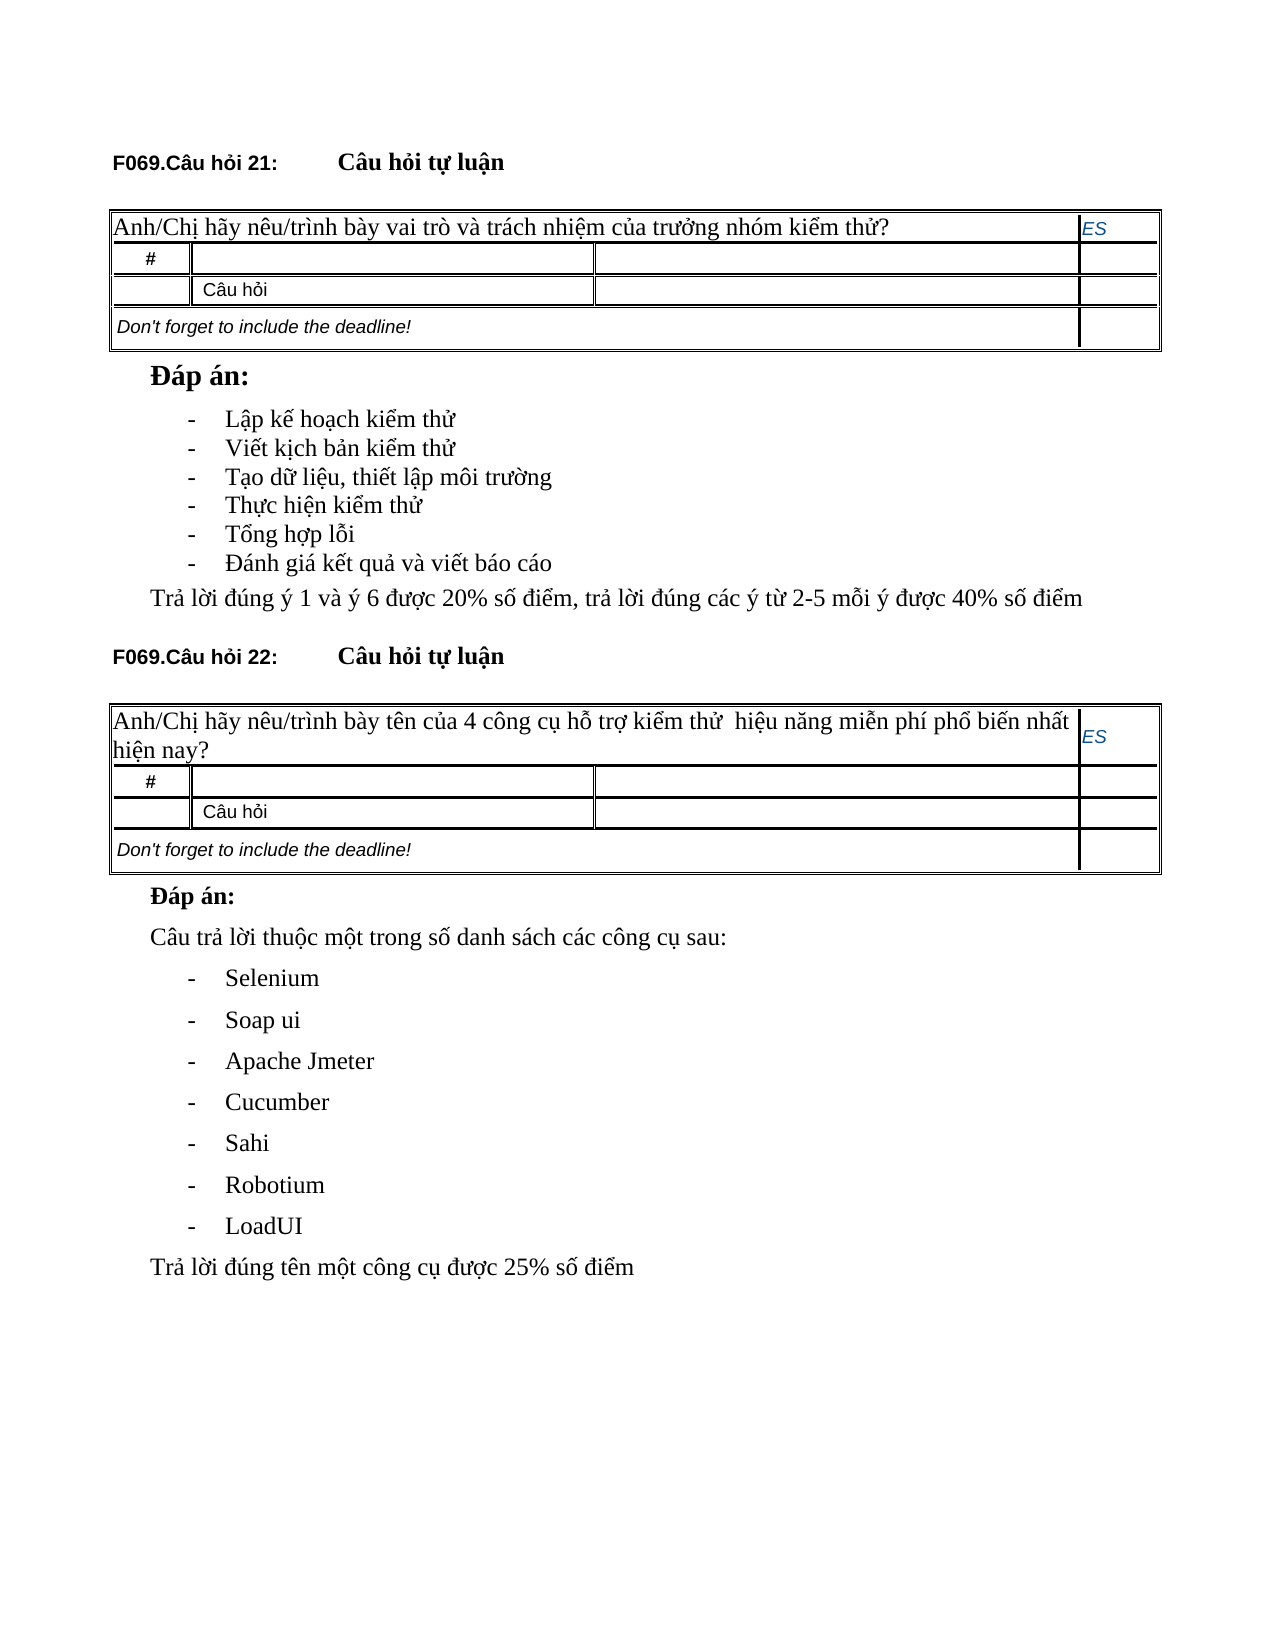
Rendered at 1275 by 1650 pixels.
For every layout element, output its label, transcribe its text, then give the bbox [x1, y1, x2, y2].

list Cucumber [187, 1087, 1162, 1116]
list Viết kịch bản kiểm thử [187, 433, 1162, 462]
list Tạo dữ liệu, thiết lập môi trường [187, 462, 1162, 490]
text Trả lời đúng ý 1 và ý 6 được 20% số điểm, trả lời đúng các ý từ 2-5 mỗi ý được 40% số điểm [150, 583, 1162, 612]
table_cell [1081, 764, 1159, 796]
text Trả lời đúng tên một công cụ được 25% số điểm [150, 1252, 1162, 1281]
table_header Anh/Chị hãy nêu/trình bày tên của 4 công cụ hỗ trợ kiểm thử hiệu năng miễn phí phổ biến nhất hiện nay? [112, 707, 1079, 764]
table_cell [1081, 241, 1159, 273]
table_header ES [1079, 213, 1159, 241]
list Selenium [187, 963, 1162, 992]
table_header Anh/Chị hãy nêu/trình bày vai trò và trách nhiệm của trưởng nhóm kiểm thử? [112, 213, 1079, 241]
table_cell [596, 799, 1078, 827]
table_cell [193, 767, 593, 796]
table_cell [596, 244, 1078, 273]
table_cell [596, 277, 1078, 304]
text Đáp án: [150, 358, 1162, 392]
text Câu trả lời thuộc một trong số danh sách các công cụ sau: [150, 922, 1162, 951]
list Sahi [187, 1128, 1162, 1157]
table_cell Don't forget to include the deadline! [112, 827, 1079, 871]
table_cell [1081, 796, 1159, 827]
table_cell [193, 244, 593, 273]
table_cell # [112, 764, 189, 796]
list Thực hiện kiểm thử [187, 490, 1162, 519]
text Đáp án: [150, 881, 1162, 910]
list Robotium [187, 1170, 1162, 1198]
subtitle Câu hỏi tự luận [112, 637, 1162, 670]
list Lập kế hoạch kiểm thử [187, 404, 1162, 433]
list Soap ui [187, 1005, 1162, 1033]
table_cell [112, 796, 189, 827]
subtitle Câu hỏi tự luận [112, 142, 1162, 176]
list Apache Jmeter [187, 1046, 1162, 1075]
list LoadUI [187, 1211, 1162, 1240]
table_cell [1079, 304, 1159, 348]
list Tổng hợp lỗi [187, 519, 1162, 548]
list Đánh giá kết quả và viết báo cáo [187, 548, 1162, 577]
table_cell Câu hỏi [193, 799, 593, 827]
table_cell [596, 767, 1078, 796]
table_header ES [1079, 707, 1159, 764]
table_cell [112, 273, 189, 304]
table_cell Don't forget to include the deadline! [112, 304, 1079, 348]
table_cell [1081, 273, 1159, 304]
table_cell Câu hỏi [193, 277, 593, 304]
table_cell # [112, 241, 189, 273]
table_cell [1079, 827, 1159, 871]
